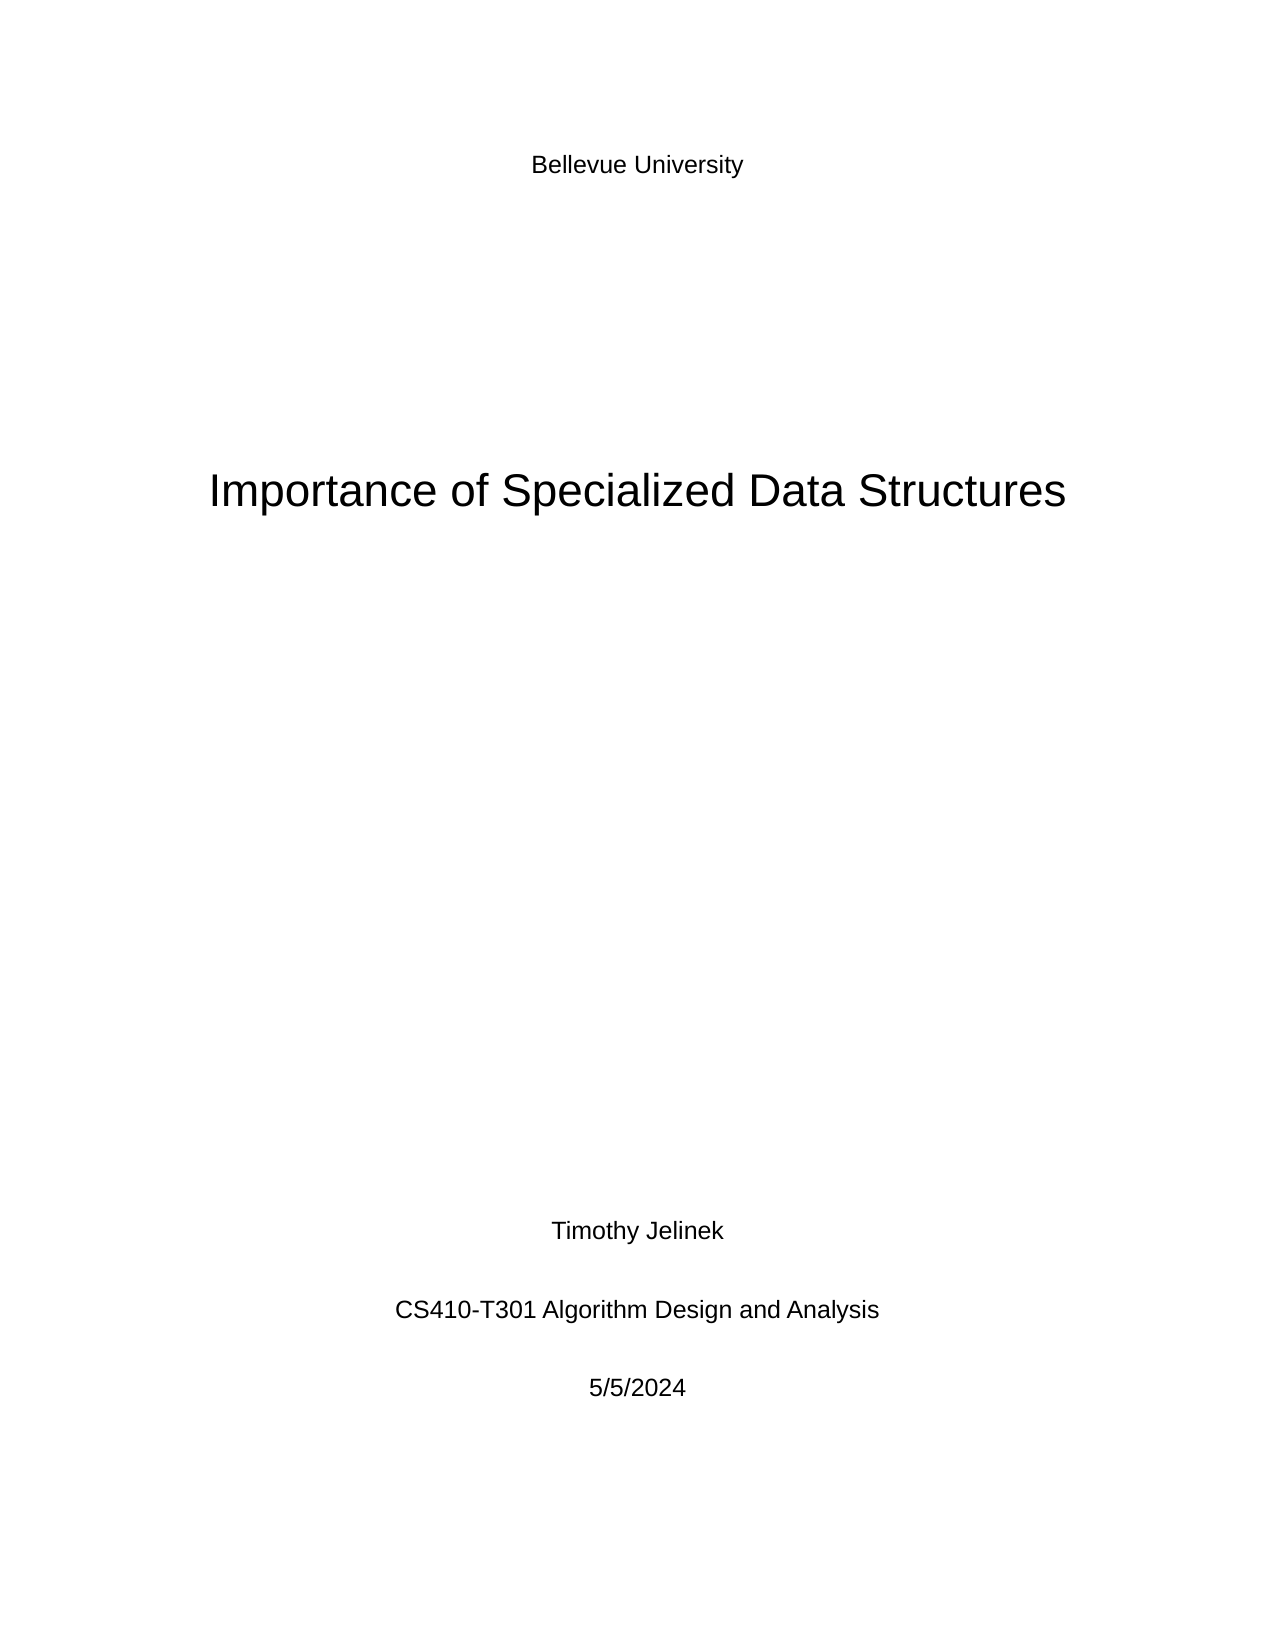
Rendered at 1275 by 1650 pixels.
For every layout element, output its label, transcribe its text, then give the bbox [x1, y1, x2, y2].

text CS410-T301 Algorithm Design and Analysis [150, 1294, 1125, 1323]
text Importance of Specialized Data Structures [150, 463, 1125, 516]
text Bellevue University [150, 150, 1125, 179]
text 5/5/2024 [150, 1373, 1125, 1402]
text Timothy Jelinek [150, 1216, 1125, 1245]
